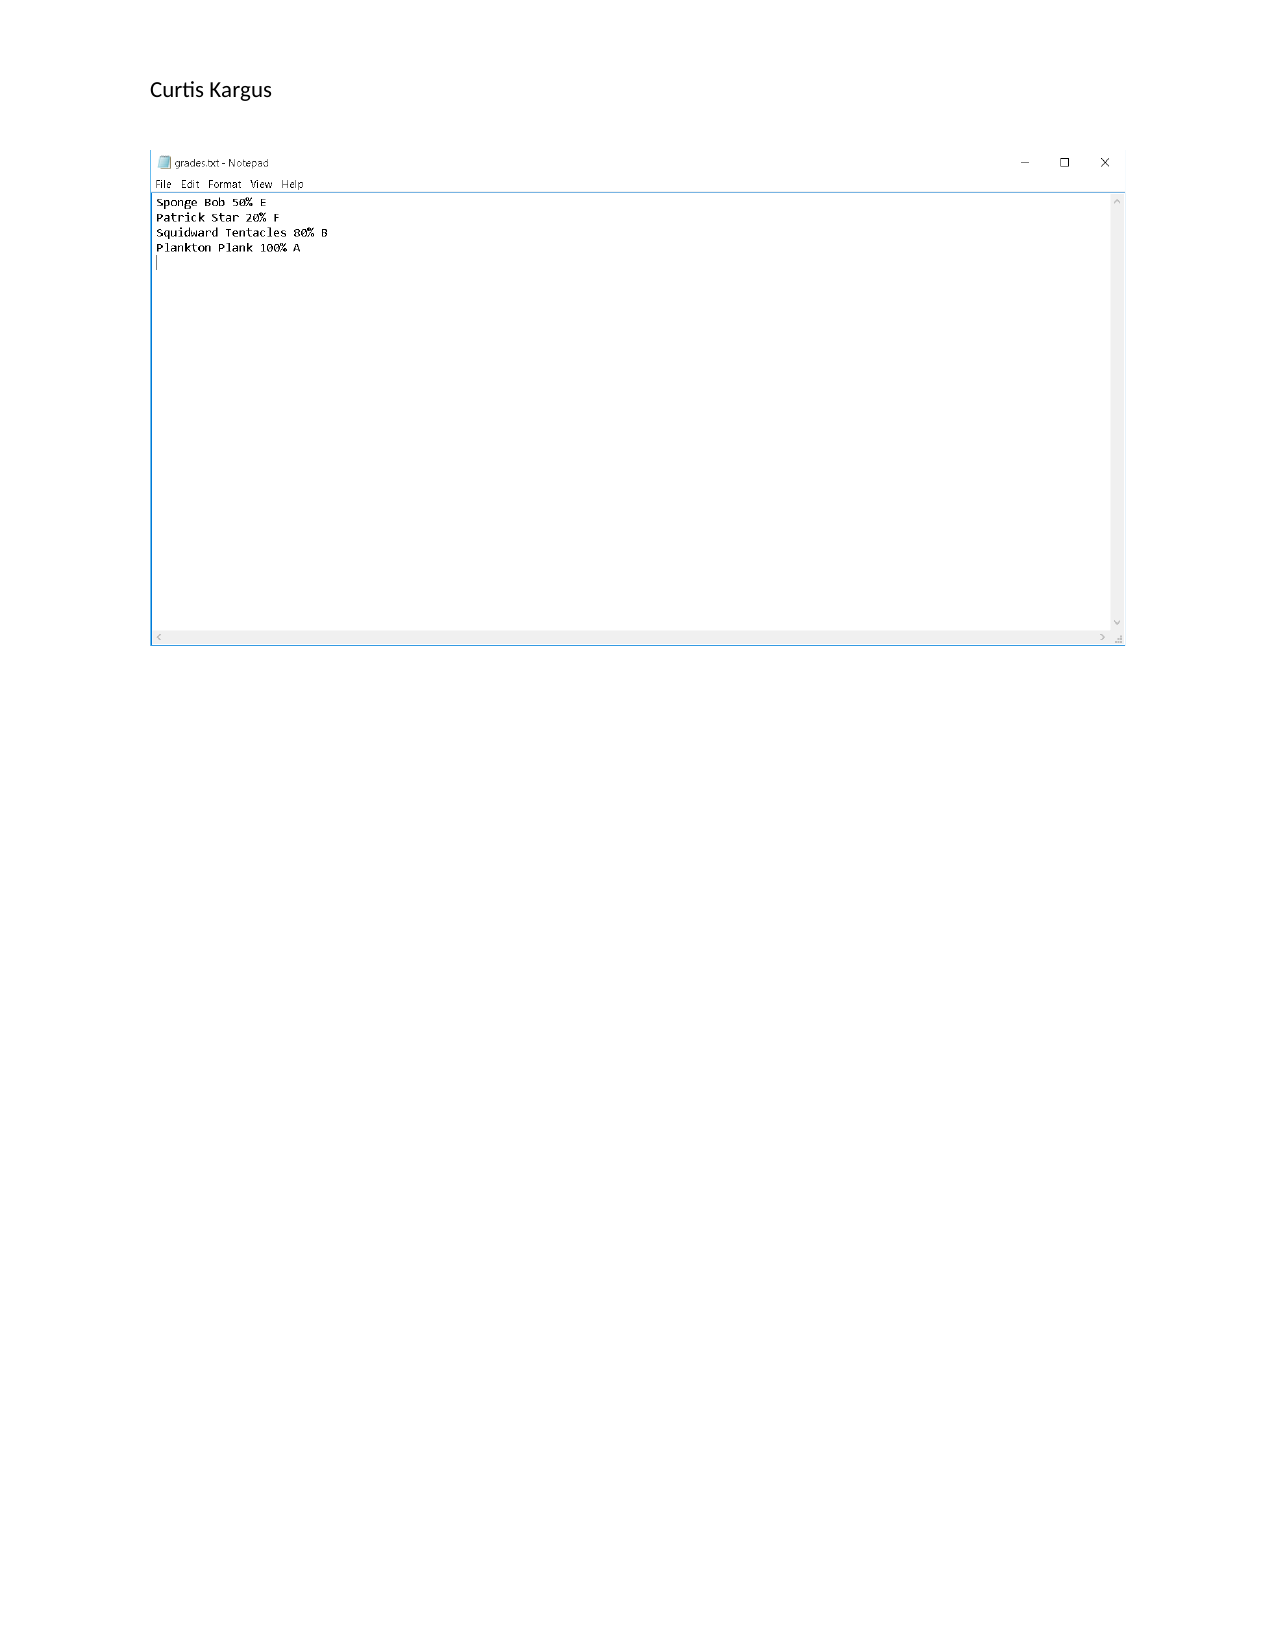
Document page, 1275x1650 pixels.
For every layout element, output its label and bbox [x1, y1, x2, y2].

picture [150, 150, 1125, 646]
